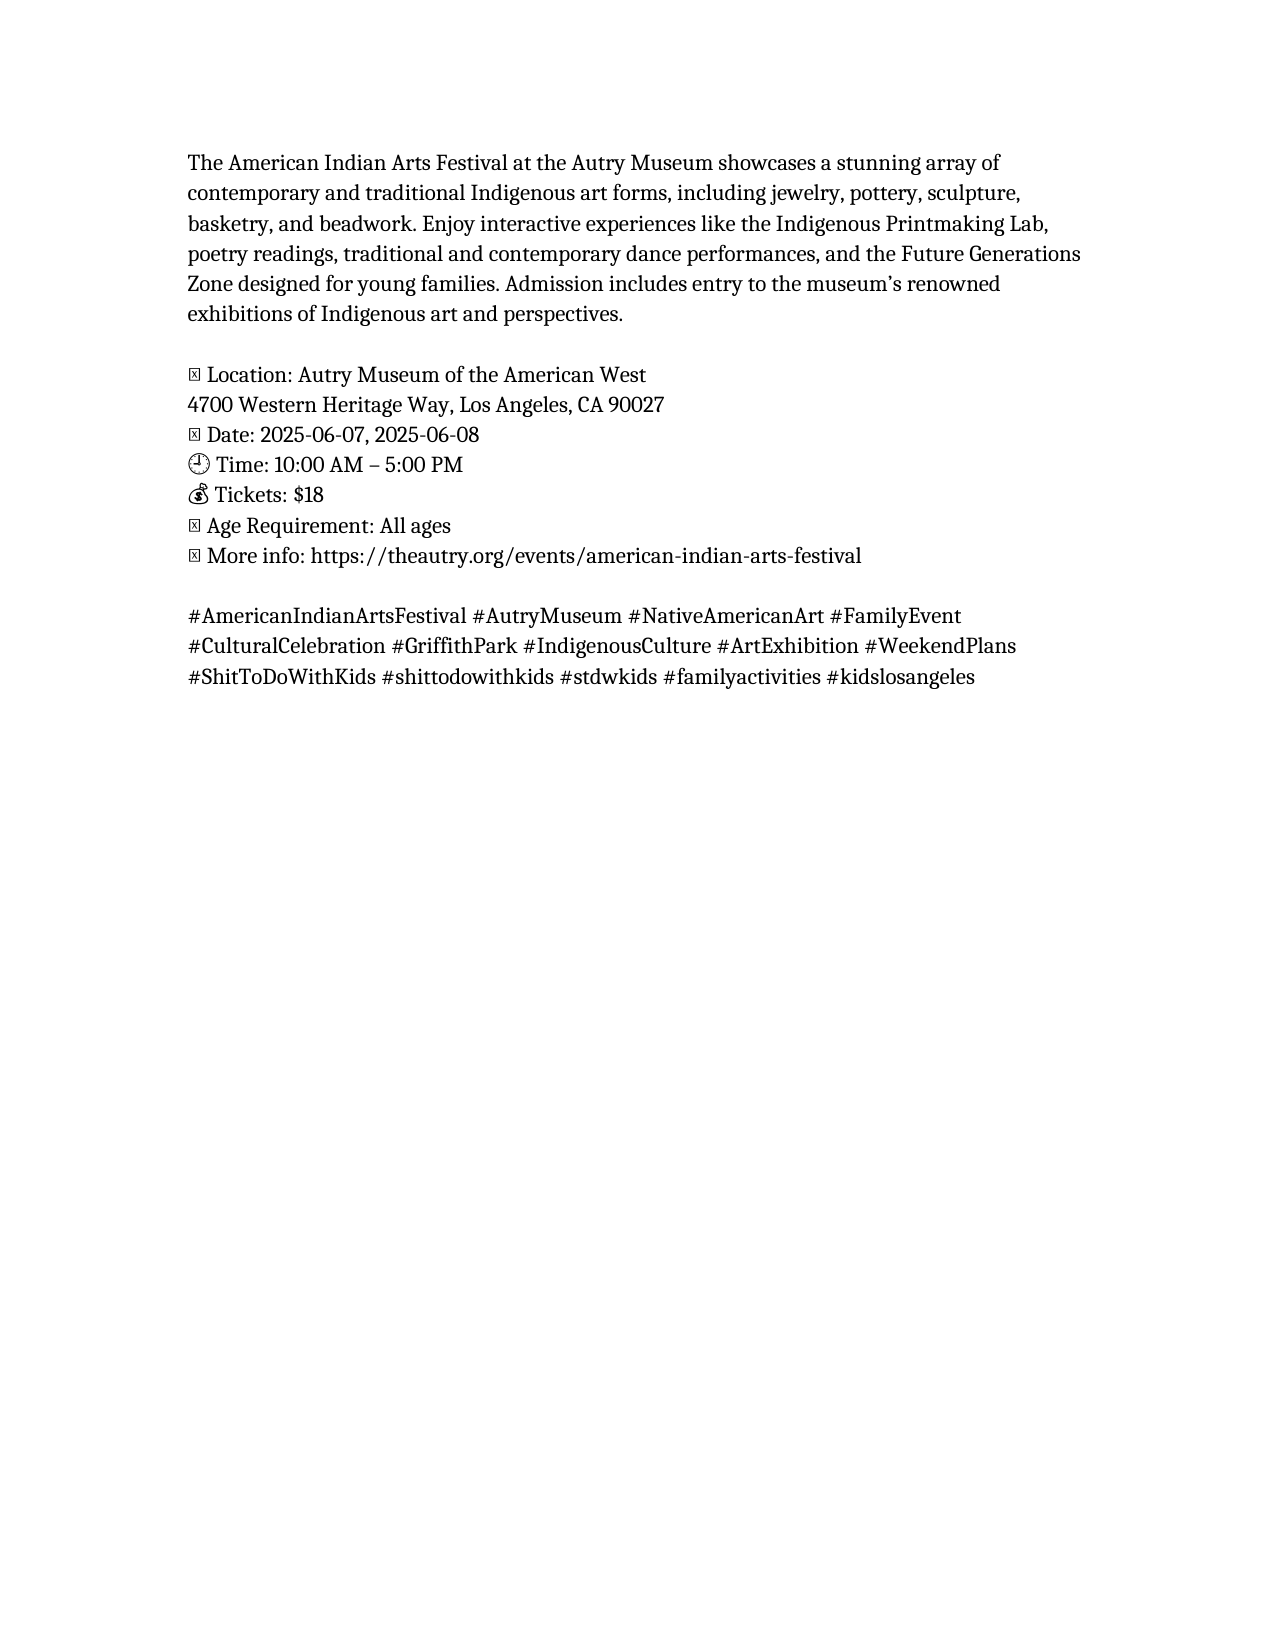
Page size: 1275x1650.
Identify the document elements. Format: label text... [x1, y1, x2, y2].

text The American Indian Arts Festival at the Autry Museum showcases a stunning array of contemporary and traditional Indigenous art forms, including jewelry, pottery, sculpture, basketry, and beadwork. Enjoy interactive experiences like the Indigenous Printmaking Lab, poetry readings, traditional and contemporary dance performances, and the Future Generations Zone designed for young families. Admission includes entry to the museum’s renowned exhibitions of Indigenous art and perspectives. 📍 Location: Autry Museum of the American West 4700 Western Heritage Way, Los Angeles, CA 90027 📅 Date: 2025-06-07, 2025-06-08 🕘 Time: 10:00 AM – 5:00 PM 💰 Tickets: $18 👶 Age Requirement: All ages 🔗 More info: https://theautry.org/events/american-indian-arts-festival #AmericanIndianArtsFestival #AutryMuseum #NativeAmericanArt #FamilyEvent #CulturalCelebration #GriffithPark #IndigenousCulture #ArtExhibition #WeekendPlans #ShitToDoWithKids #shittodowithkids #stdwkids #familyactivities #kidslosangeles [187, 150, 1087, 690]
